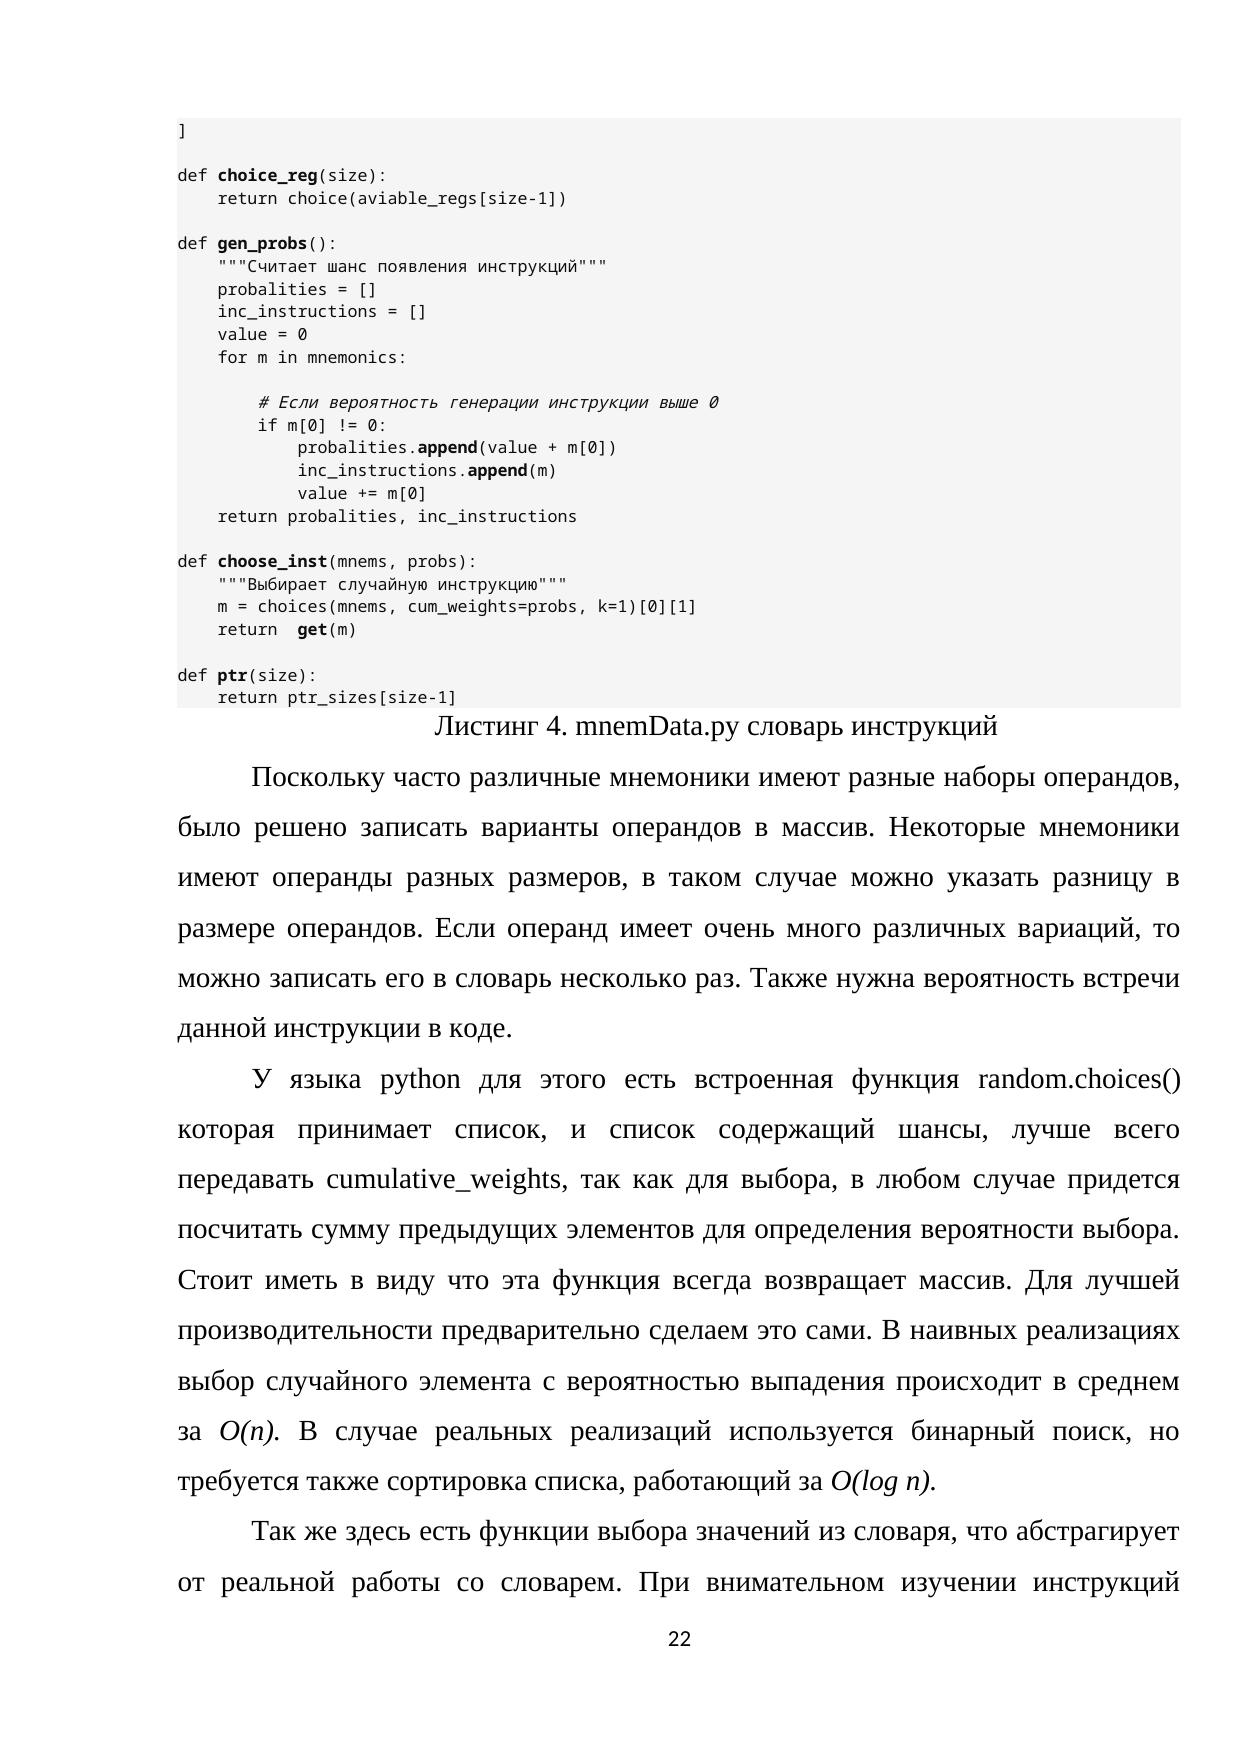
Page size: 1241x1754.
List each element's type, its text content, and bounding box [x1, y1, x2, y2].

text Поскольку часто различные мнемоники имеют разные наборы операндов, было решено записать варианты операндов в массив. Некоторые мнемоники имеют операнды разных размеров, в таком случае можно указать разницу в размере операндов. Если операнд имеет очень много различных вариаций, то можно записать его в словарь несколько раз. Также нужна вероятность встречи данной инструкции в коде. [177, 759, 1181, 1044]
text return ptr_sizes[size-1] [177, 686, 1181, 708]
text """Выбирает случайную инструкцию""" [177, 572, 1181, 595]
text # Если вероятность генерации инструкции выше 0 [177, 391, 1181, 413]
text probalities = [] [177, 277, 1181, 300]
text m = choices(mnems, cum_weights=probs, k=1)[0][1] [177, 595, 1181, 618]
text У языка python для этого есть встроенная функция random.choices() которая принимает список, и список содержащий шансы, лучше всего передавать cumulative_weights, так как для выбора, в любом случае придется посчитать сумму предыдущих элементов для определения вероятности выбора. Стоит иметь в виду что эта функция всегда возвращает массив. Для лучшей производительности предварительно сделаем это сами. В наивных реализациях выбор случайного элемента с вероятностью выпадения происходит в среднем за O(n). В случае реальных реализаций используется бинарный поиск, но требуется также сортировка списка, работающий за O(log n). [177, 1061, 1181, 1497]
text Листинг 4. mnemData.py словарь инструкций [177, 708, 1181, 742]
text ] [177, 118, 1181, 141]
text def choice_reg(size): [177, 163, 1181, 186]
text return choice(aviable_regs[size-1]) [177, 186, 1181, 209]
text return probalities, inc_instructions [177, 504, 1181, 527]
text inc_instructions = [] [177, 300, 1181, 322]
text value += m[0] [177, 481, 1181, 504]
text inc_instructions.append(m) [177, 459, 1181, 481]
text """Считает шанс появления инструкций""" [177, 254, 1181, 277]
text def ptr(size): [177, 663, 1181, 686]
text def choose_inst(mnems, probs): [177, 549, 1181, 572]
text value = 0 [177, 322, 1181, 345]
text if m[0] != 0: [177, 413, 1181, 436]
text return get(m) [177, 618, 1181, 640]
text probalities.append(value + m[0]) [177, 436, 1181, 459]
text for m in mnemonics: [177, 345, 1181, 368]
text def gen_probs(): [177, 232, 1181, 254]
